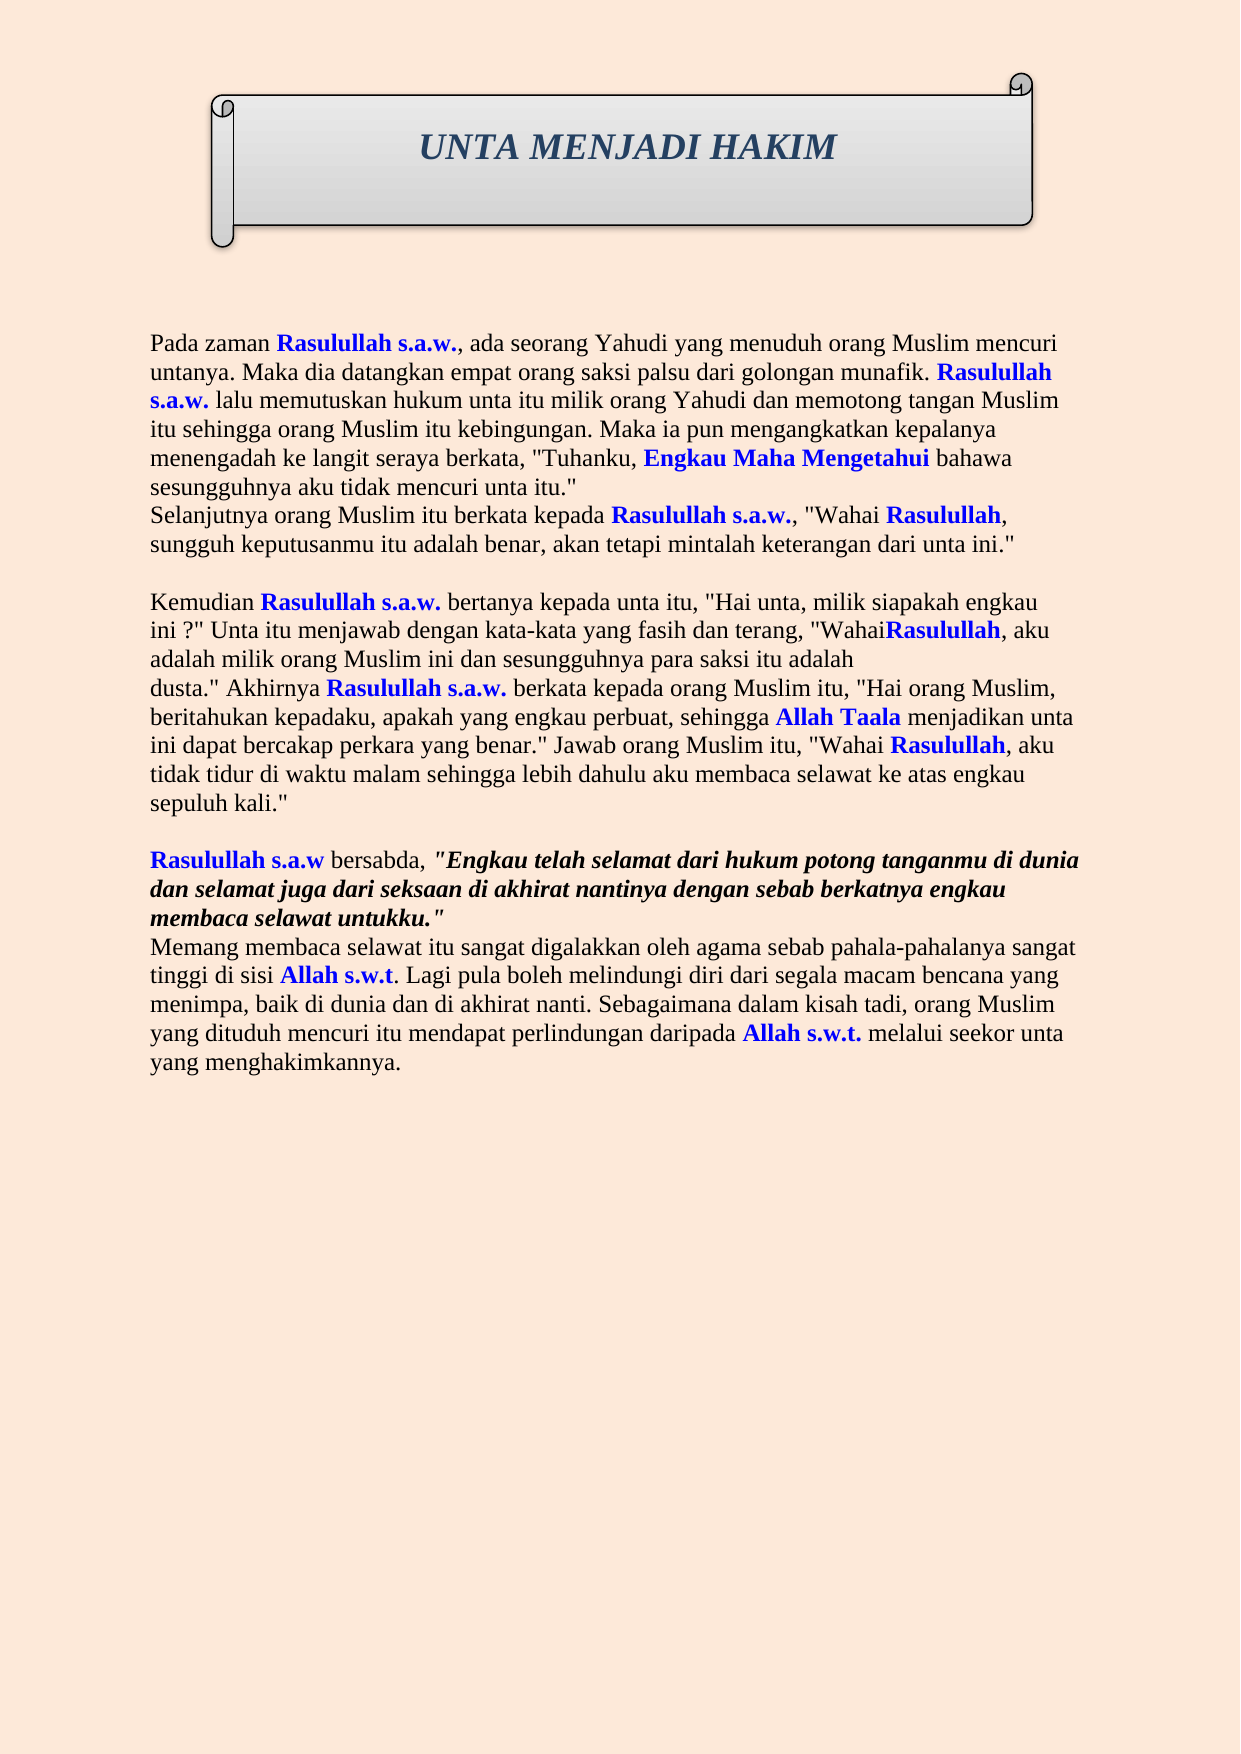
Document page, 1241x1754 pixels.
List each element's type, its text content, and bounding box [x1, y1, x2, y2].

text Pada zaman Rasulullah s.a.w., ada seorang Yahudi yang menuduh orang Muslim mencuri untanya. Maka dia datangkan empat orang saksi palsu dari golongan munafik. Rasulullah s.a.w. lalu memutuskan hukum unta itu milik orang Yahudi dan memotong tangan Muslim itu sehingga orang Muslim itu kebingungan. Maka ia pun mengangkatkan kepalanya menengadah ke langit seraya berkata, "Tuhanku, Engkau Maha Mengetahui bahawa sesungguhnya aku tidak mencuri unta itu." Selanjutnya orang Muslim itu berkata kepada Rasulullah s.a.w., "Wahai Rasulullah, sungguh keputusanmu itu adalah benar, akan tetapi mintalah keterangan dari unta ini." Kemudian Rasulullah s.a.w. bertanya kepada unta itu, "Hai unta, milik siapakah engkau ini ?" Unta itu menjawab dengan kata-kata yang fasih dan terang, "WahaiRasulullah, aku adalah milik orang Muslim ini dan sesungguhnya para saksi itu adalah dusta." Akhirnya Rasulullah s.a.w. berkata kepada orang Muslim itu, "Hai orang Muslim, beritahukan kepadaku, apakah yang engkau perbuat, sehingga Allah Taala menjadikan unta ini dapat bercakap perkara yang benar." Jawab orang Muslim itu, "Wahai Rasulullah, aku tidak tidur di waktu malam sehingga lebih dahulu aku membaca selawat ke atas engkau sepuluh kali." Rasulullah s.a.w bersabda, "Engkau telah selamat dari hukum potong tanganmu di dunia dan selamat juga dari seksaan di akhirat nantinya dengan sebab berkatnya engkau membaca selawat untukku." Memang membaca selawat itu sangat digalakkan oleh agama sebab pahala-pahalanya sangat tinggi di sisi Allah s.w.t. Lagi pula boleh melindungi diri dari segala macam bencana yang menimpa, baik di dunia dan di akhirat nanti. Sebagaimana dalam kisah tadi, orang Muslim yang dituduh mencuri itu mendapat perlindungan daripada Allah s.w.t. melalui seekor unta yang menghakimkannya. [150, 328, 1090, 1075]
